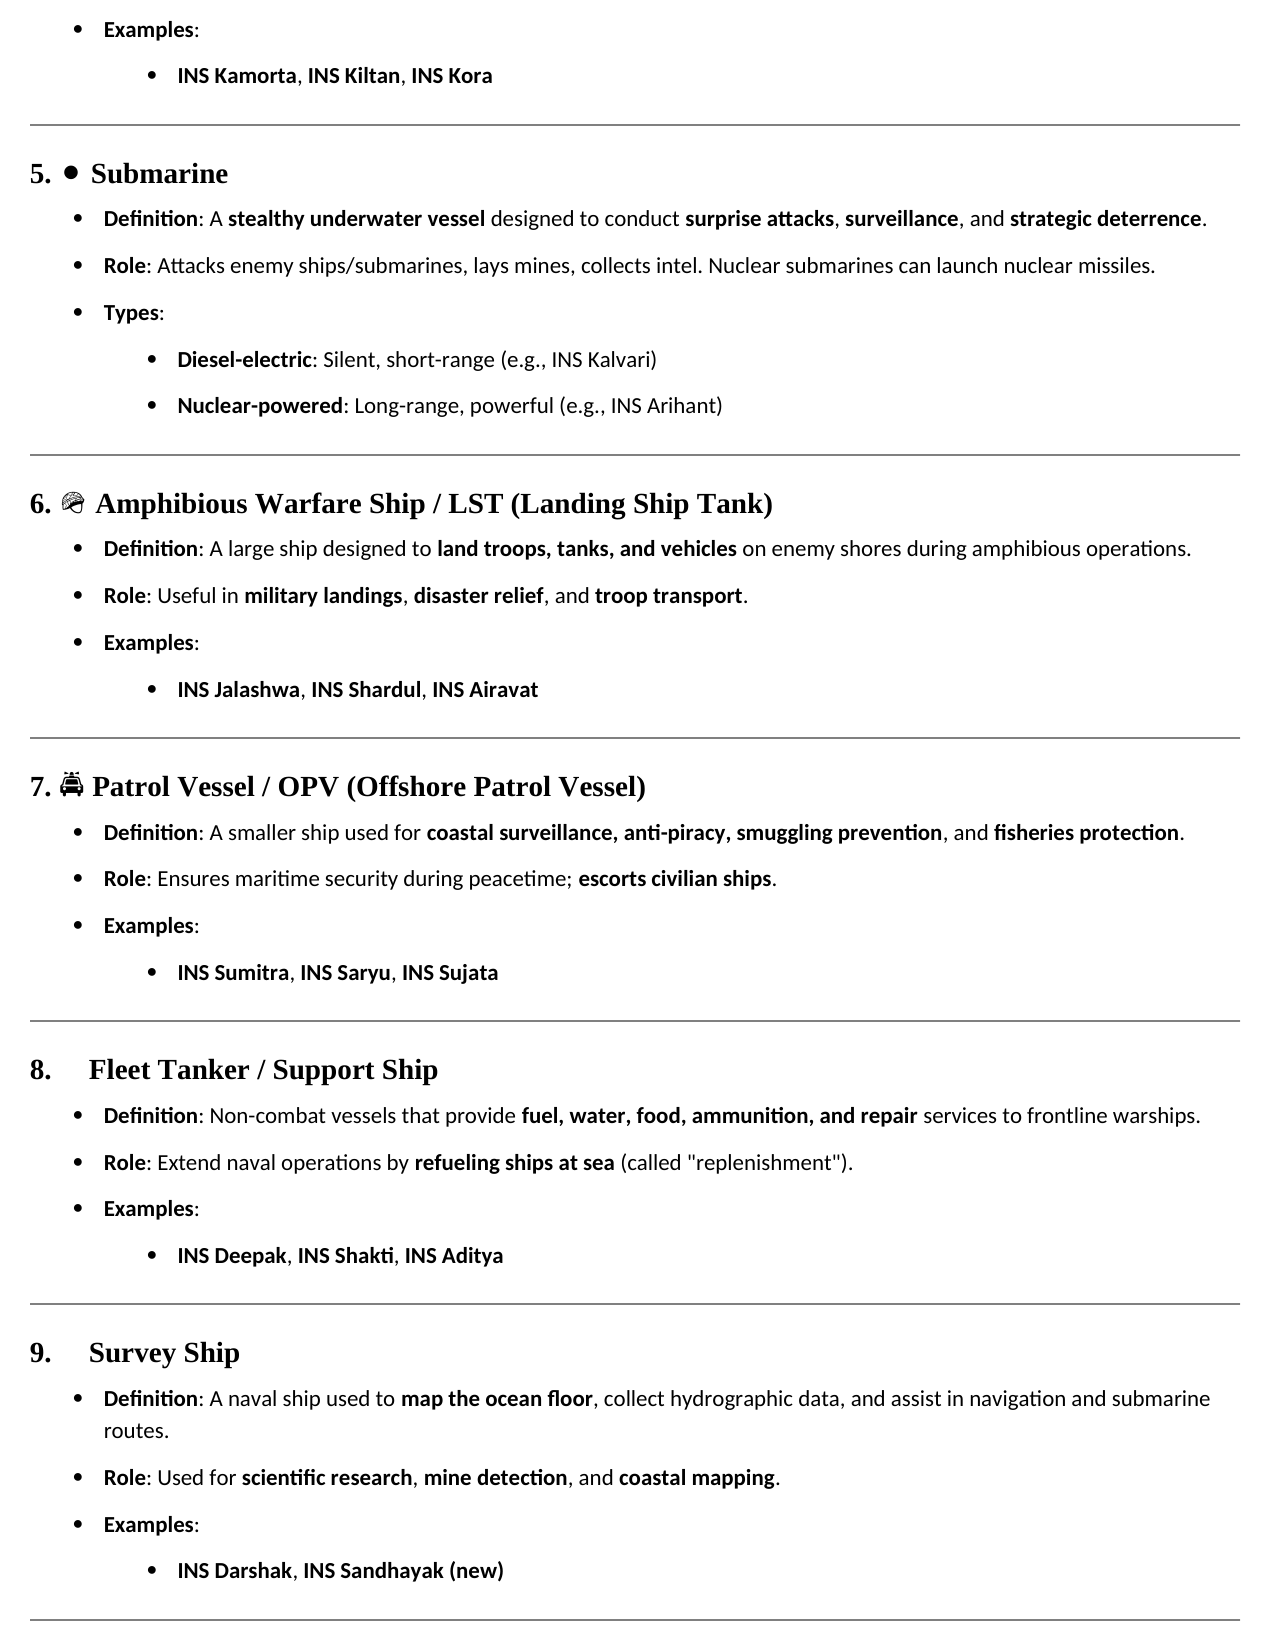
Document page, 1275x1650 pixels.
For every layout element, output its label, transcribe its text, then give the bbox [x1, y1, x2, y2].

list Types: [74, 298, 1240, 326]
list Examples: [74, 1510, 1240, 1538]
subtitle 6. 🪖 Amphibious Warfare Ship / LST (Landing Ship Tank) [29, 486, 1240, 519]
list Definition: A large ship designed to land troops, tanks, and vehicles on enemy shores during amphibious operations. [74, 534, 1240, 562]
list Definition: Non-combat vessels that provide fuel, water, food, ammunition, and repair services to frontline warships. [74, 1101, 1240, 1129]
list Examples: [74, 1194, 1240, 1222]
list Definition: A smaller ship used for coastal surveillance, anti-piracy, smuggling prevention, and fisheries protection. [74, 818, 1240, 846]
list INS Deepak, INS Shakti, INS Aditya [148, 1241, 1240, 1269]
list Nuclear-powered: Long-range, powerful (e.g., INS Arihant) [148, 392, 1240, 419]
list INS Darshak, INS Sandhayak (new) [148, 1557, 1240, 1585]
list Definition: A naval ship used to map the ocean floor, collect hydrographic data, and assist in navigation and submarine routes. [74, 1384, 1240, 1444]
list Diesel-electric: Silent, short-range (e.g., INS Kalvari) [148, 345, 1240, 373]
subtitle 7. 🚔 Patrol Vessel / OPV (Offshore Patrol Vessel) [29, 769, 1240, 803]
list Definition: A stealthy underwater vessel designed to conduct surprise attacks, surveillance, and strategic deterrence. [74, 204, 1240, 232]
subtitle 5. ⚫ Submarine [29, 156, 1240, 189]
list INS Jalashwa, INS Shardul, INS Airavat [148, 675, 1240, 703]
list INS Kamorta, INS Kiltan, INS Kora [148, 62, 1240, 89]
list Examples: [74, 628, 1240, 656]
list Examples: [74, 911, 1240, 939]
list Role: Ensures maritime security during peacetime; escorts civilian ships. [74, 864, 1240, 892]
list INS Sumitra, INS Saryu, INS Sujata [148, 958, 1240, 986]
list Role: Attacks enemy ships/submarines, lays mines, collects intel. Nuclear submarines can launch nuclear missiles. [74, 251, 1240, 279]
list Role: Useful in military landings, disaster relief, and troop transport. [74, 581, 1240, 609]
list Examples: [74, 15, 1240, 43]
subtitle 8. 🧰 Fleet Tanker / Support Ship [29, 1052, 1240, 1086]
list Role: Used for scientific research, mine detection, and coastal mapping. [74, 1463, 1240, 1491]
list Role: Extend naval operations by refueling ships at sea (called "replenishment"). [74, 1148, 1240, 1176]
subtitle 9. 🔬 Survey Ship [29, 1336, 1240, 1369]
